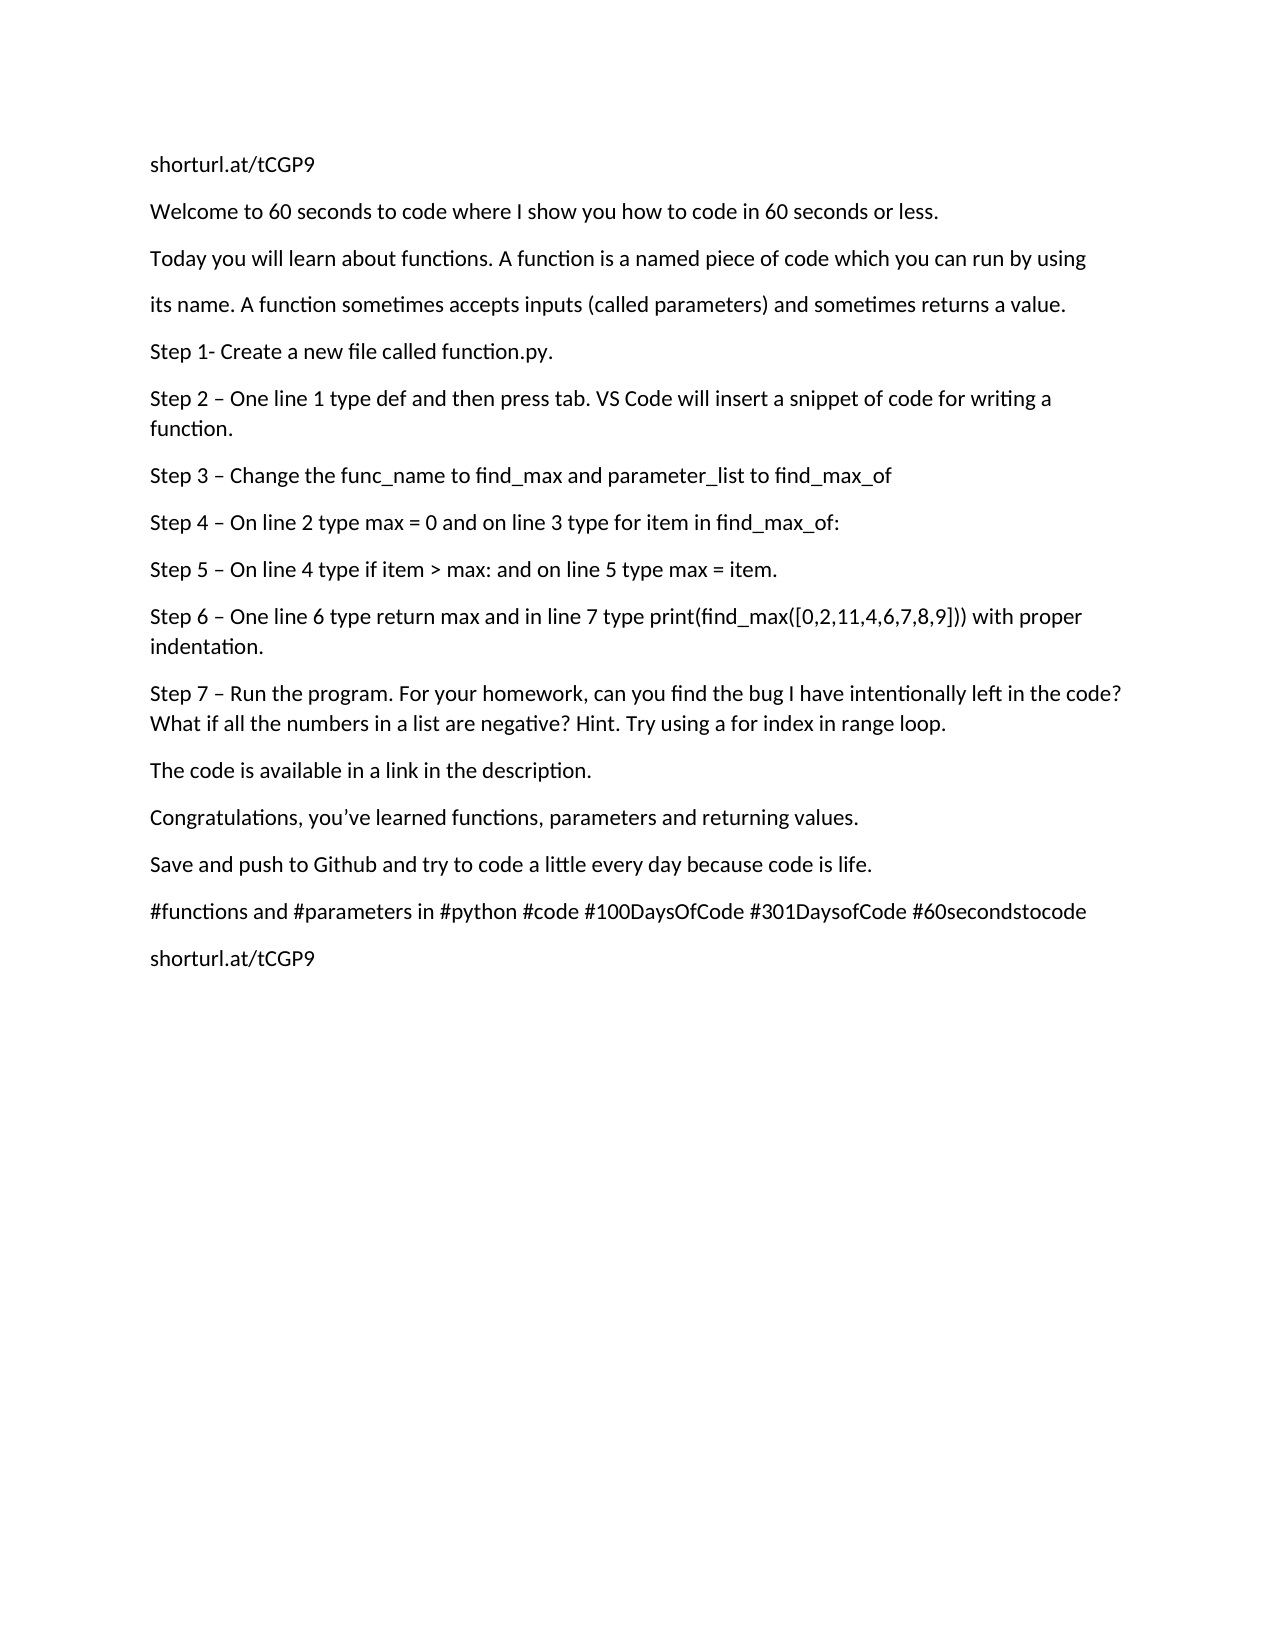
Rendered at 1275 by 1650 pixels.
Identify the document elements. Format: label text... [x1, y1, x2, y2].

text Today you will learn about functions. A function is a named piece of code which you can run by using [150, 244, 1125, 272]
text Congratulations, you’ve learned functions, parameters and returning values. [150, 803, 1125, 831]
text shorturl.at/tCGP9 [150, 150, 1125, 178]
text Step 5 – On line 4 type if item > max: and on line 5 type max = item. [150, 555, 1125, 583]
text Step 1- Create a new file called function.py. [150, 337, 1125, 366]
text The code is available in a link in the description. [150, 756, 1125, 784]
text Step 4 – On line 2 type max = 0 and on line 3 type for item in find_max_of: [150, 508, 1125, 536]
text Step 7 – Run the program. For your homework, can you find the bug I have intentionally left in the code? What if all the numbers in a list are negative? Hint. Try using a for index in range loop. [150, 679, 1125, 737]
text #functions and #parameters in #python #code #100DaysOfCode #301DaysofCode #60secondstocode [150, 897, 1125, 925]
text Step 3 – Change the func_name to find_max and parameter_list to find_max_of [150, 461, 1125, 489]
text shorturl.at/tCGP9 [150, 944, 1125, 972]
text Save and push to Github and try to code a little every day because code is life. [150, 850, 1125, 878]
text Step 2 – One line 1 type def and then press tab. VS Code will insert a snippet of code for writing a function. [150, 384, 1125, 443]
text Step 6 – One line 6 type return max and in line 7 type print(find_max([0,2,11,4,6,7,8,9])) with proper indentation. [150, 602, 1125, 660]
text Welcome to 60 seconds to code where I show you how to code in 60 seconds or less. [150, 197, 1125, 225]
text its name. A function sometimes accepts inputs (called parameters) and sometimes returns a value. [150, 291, 1125, 319]
